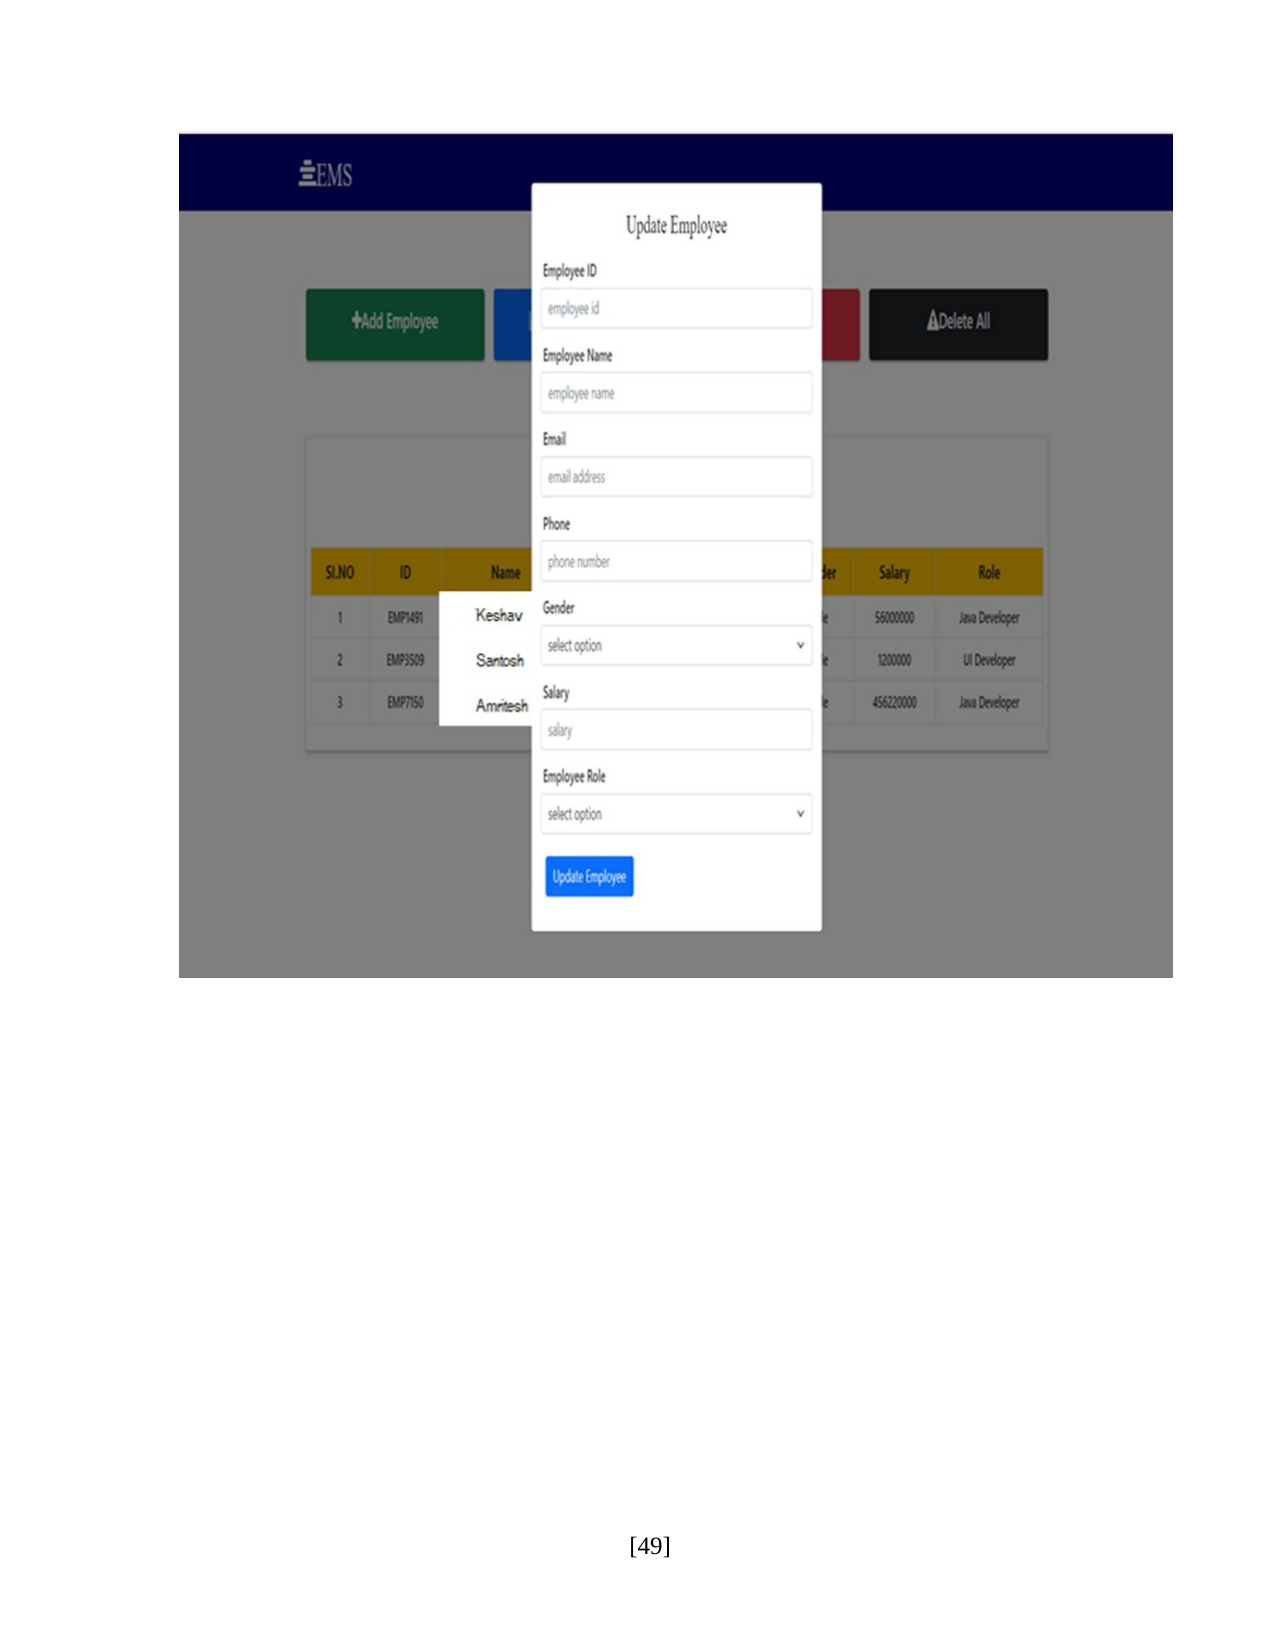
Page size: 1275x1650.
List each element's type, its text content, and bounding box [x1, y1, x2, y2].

picture [179, 131, 1173, 978]
text [49] [554, 1531, 1173, 1560]
